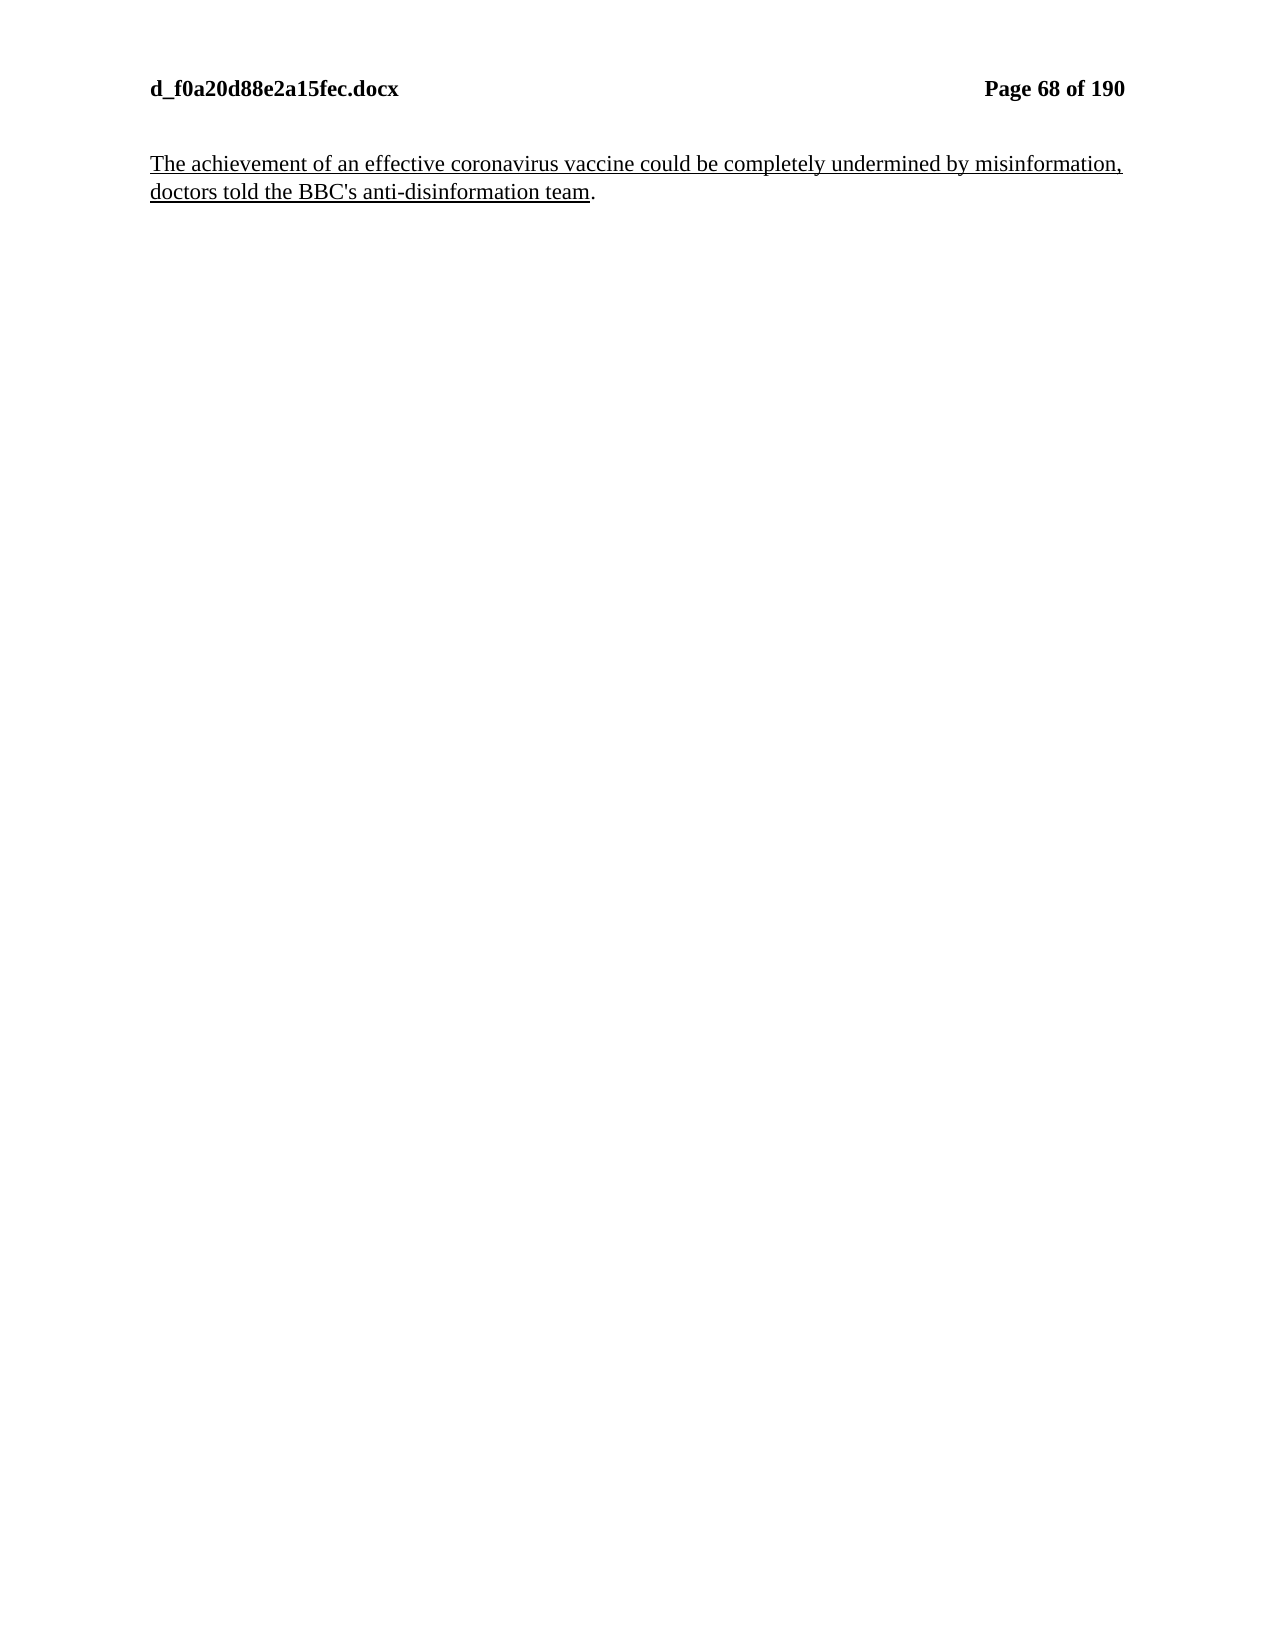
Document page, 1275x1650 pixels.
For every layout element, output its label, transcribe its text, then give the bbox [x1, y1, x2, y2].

text The achievement of an effective coronavirus vaccine could be completely undermined by misinformation, doctors told the BBC's anti-disinformation team. [150, 150, 1125, 205]
